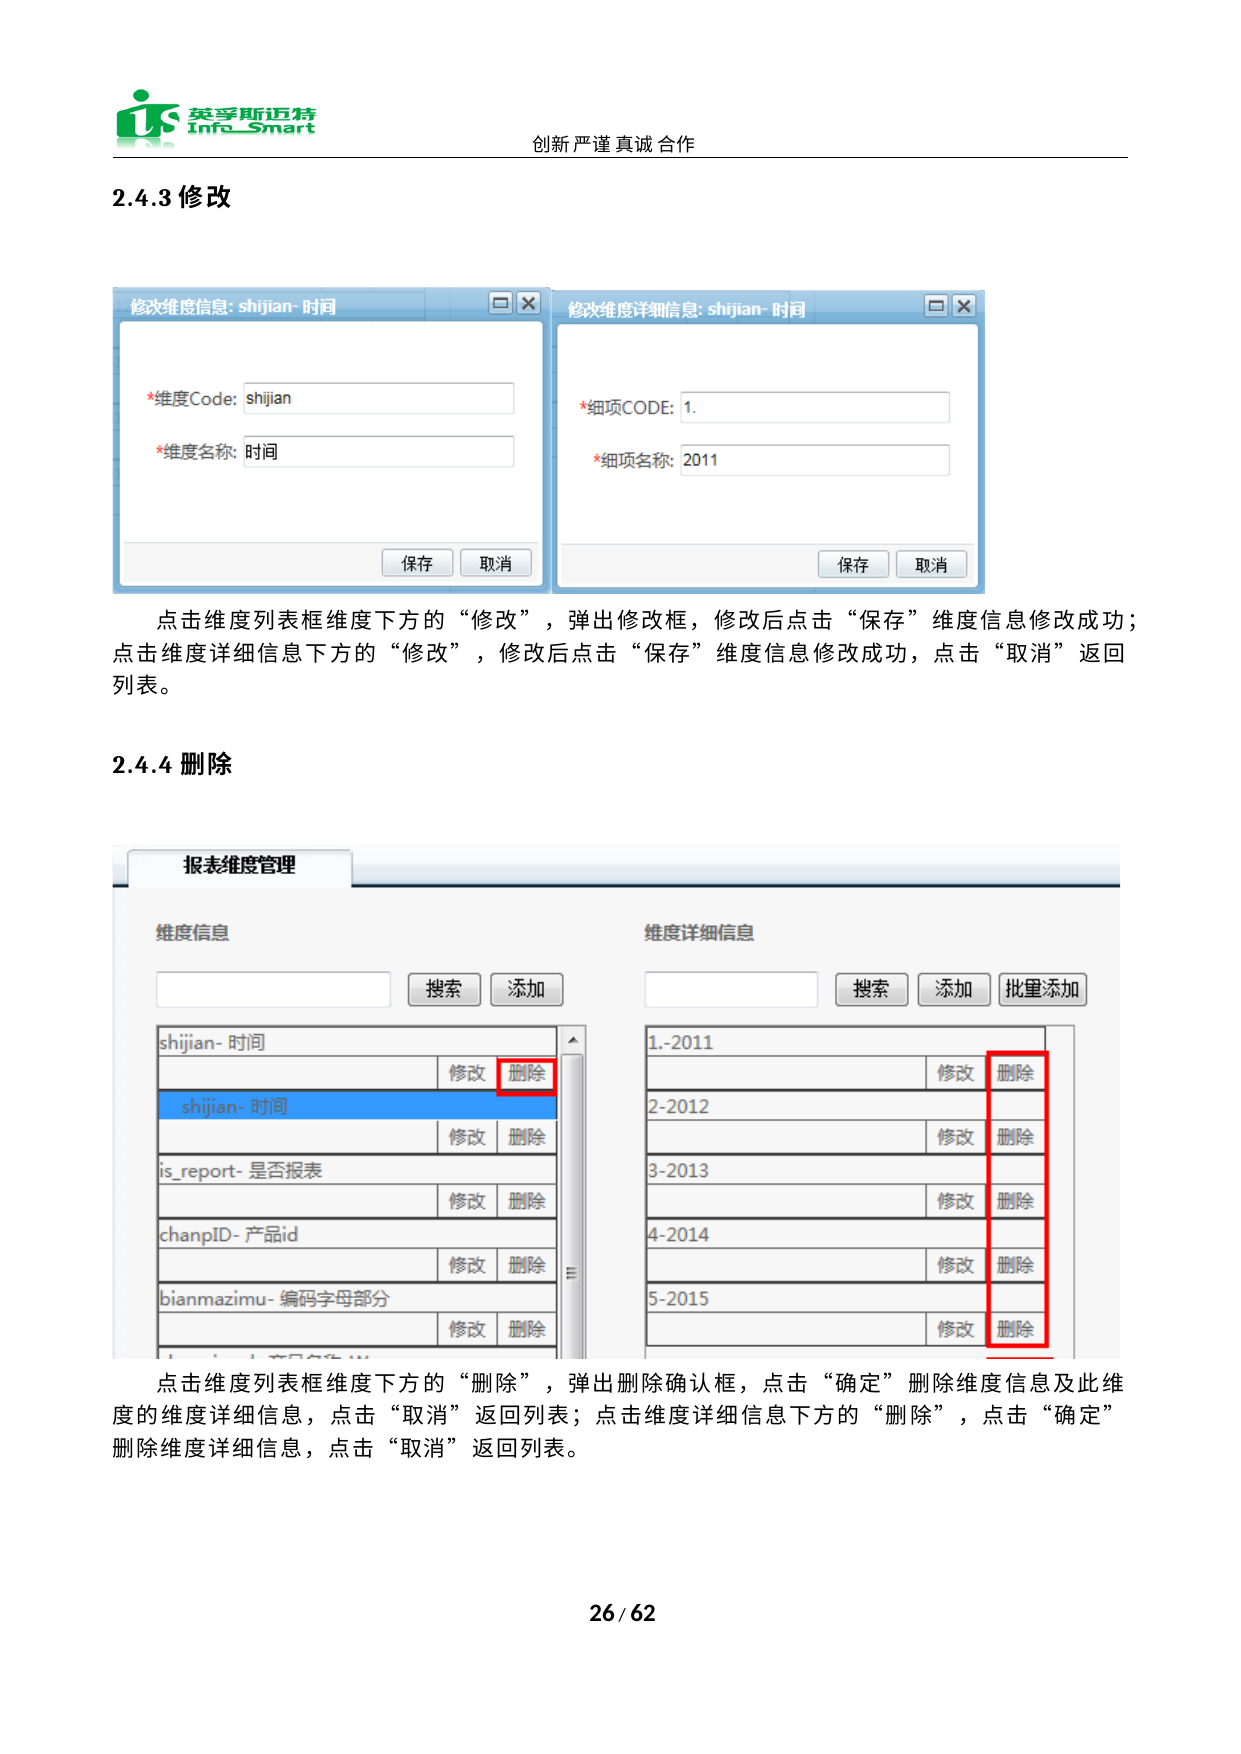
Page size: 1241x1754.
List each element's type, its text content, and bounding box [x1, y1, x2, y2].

text 点击维度列表框维度下方的“修改”，弹出修改框，修改后点击“保存”维度信息修改成功；点击维度详细信息下方的“修改”，修改后点击“保存”维度信息修改成功，点击“取消”返回列表。 [112, 603, 1128, 701]
subtitle 2.4.3修改 [112, 163, 1128, 228]
picture [112, 88, 321, 152]
picture [112, 287, 986, 594]
subtitle 2.4.4删除 [112, 730, 1128, 795]
picture [112, 845, 1121, 1359]
text 点击维度列表框维度下方的“删除”，弹出删除确认框，点击“确定”删除维度信息及此维度的维度详细信息，点击“取消”返回列表；点击维度详细信息下方的“删除”，点击“确定”删除维度详细信息，点击“取消”返回列表。 [112, 1365, 1128, 1463]
